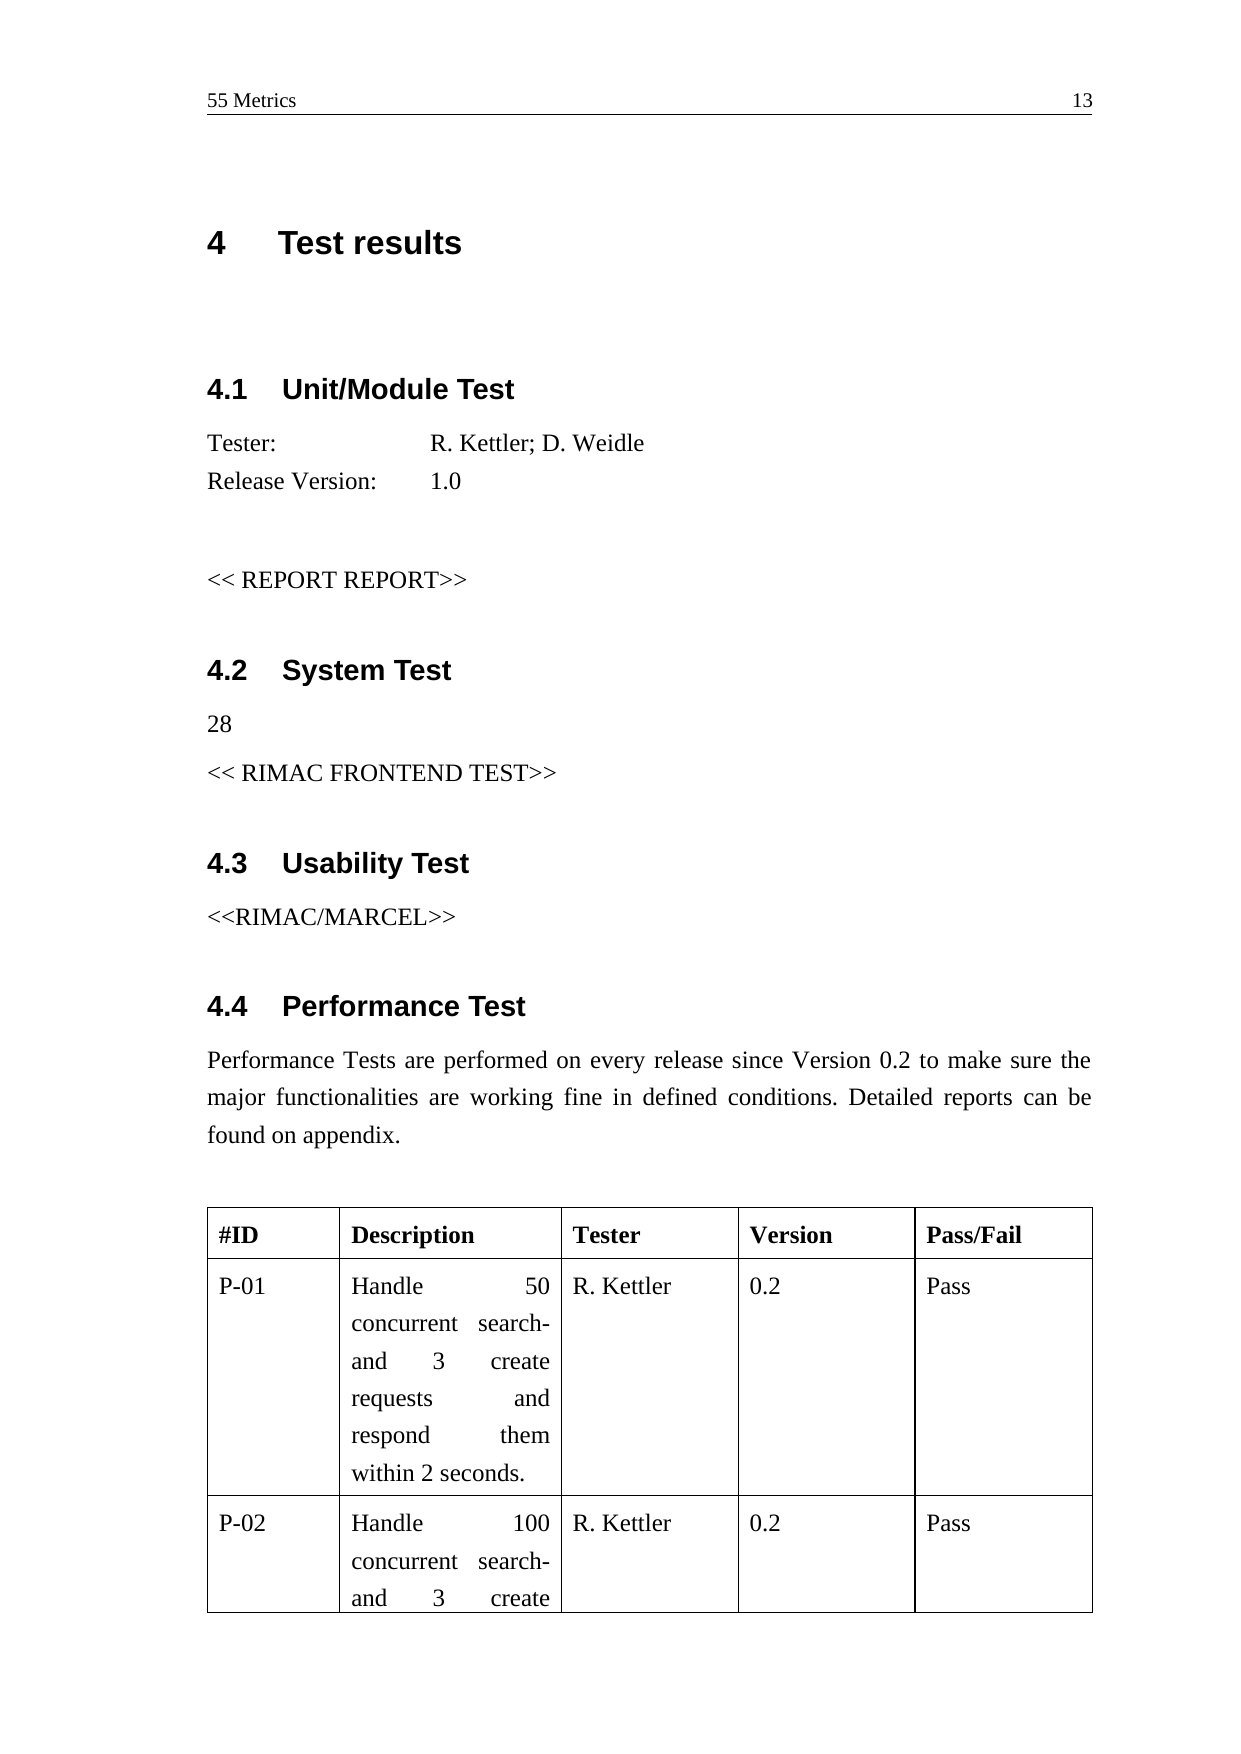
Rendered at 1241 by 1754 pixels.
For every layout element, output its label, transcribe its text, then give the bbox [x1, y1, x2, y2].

table_header Version [739, 1208, 914, 1258]
table_cell Handle 50 concurrent search- and 3 create requests and respond them within 2 seconds. [340, 1259, 561, 1495]
table_cell P-02 [208, 1496, 339, 1612]
table_cell R. Kettler [562, 1259, 738, 1495]
text 28 [207, 709, 1092, 737]
text Tester: R. Kettler; D. Weidle Release Version: 1.0 [207, 428, 1092, 494]
subtitle Test results [207, 223, 1092, 261]
table_cell Pass [916, 1259, 1092, 1495]
table_header #ID [208, 1208, 339, 1258]
text << RIMAC FRONTEND TEST>> [207, 758, 1092, 787]
table_header Pass/Fail [916, 1208, 1092, 1258]
text <<RIMAC/MARCEL>> [207, 902, 1092, 931]
table_cell R. Kettler [562, 1496, 738, 1612]
subtitle Usability Test [207, 846, 1092, 879]
table_cell Pass [916, 1496, 1092, 1612]
table_cell 0.2 [739, 1259, 914, 1495]
text << REPORT REPORT>> [207, 565, 1092, 594]
table_cell P-01 [208, 1259, 339, 1495]
table_cell 0.2 [739, 1496, 914, 1612]
subtitle System Test [207, 653, 1092, 686]
table_header Tester [562, 1208, 738, 1258]
table_cell Handle 100 concurrent search- and 3 create requests and respond them within 2 seconds. [340, 1496, 561, 1612]
table_header Description [340, 1208, 561, 1258]
subtitle Performance Test [207, 989, 1092, 1023]
text Performance Tests are performed on every release since Version 0.2 to make sure the major functionalities are working fine in defined conditions. Detailed reports can be found on appendix. [207, 1045, 1092, 1148]
subtitle Unit/Module Test [207, 372, 1092, 406]
